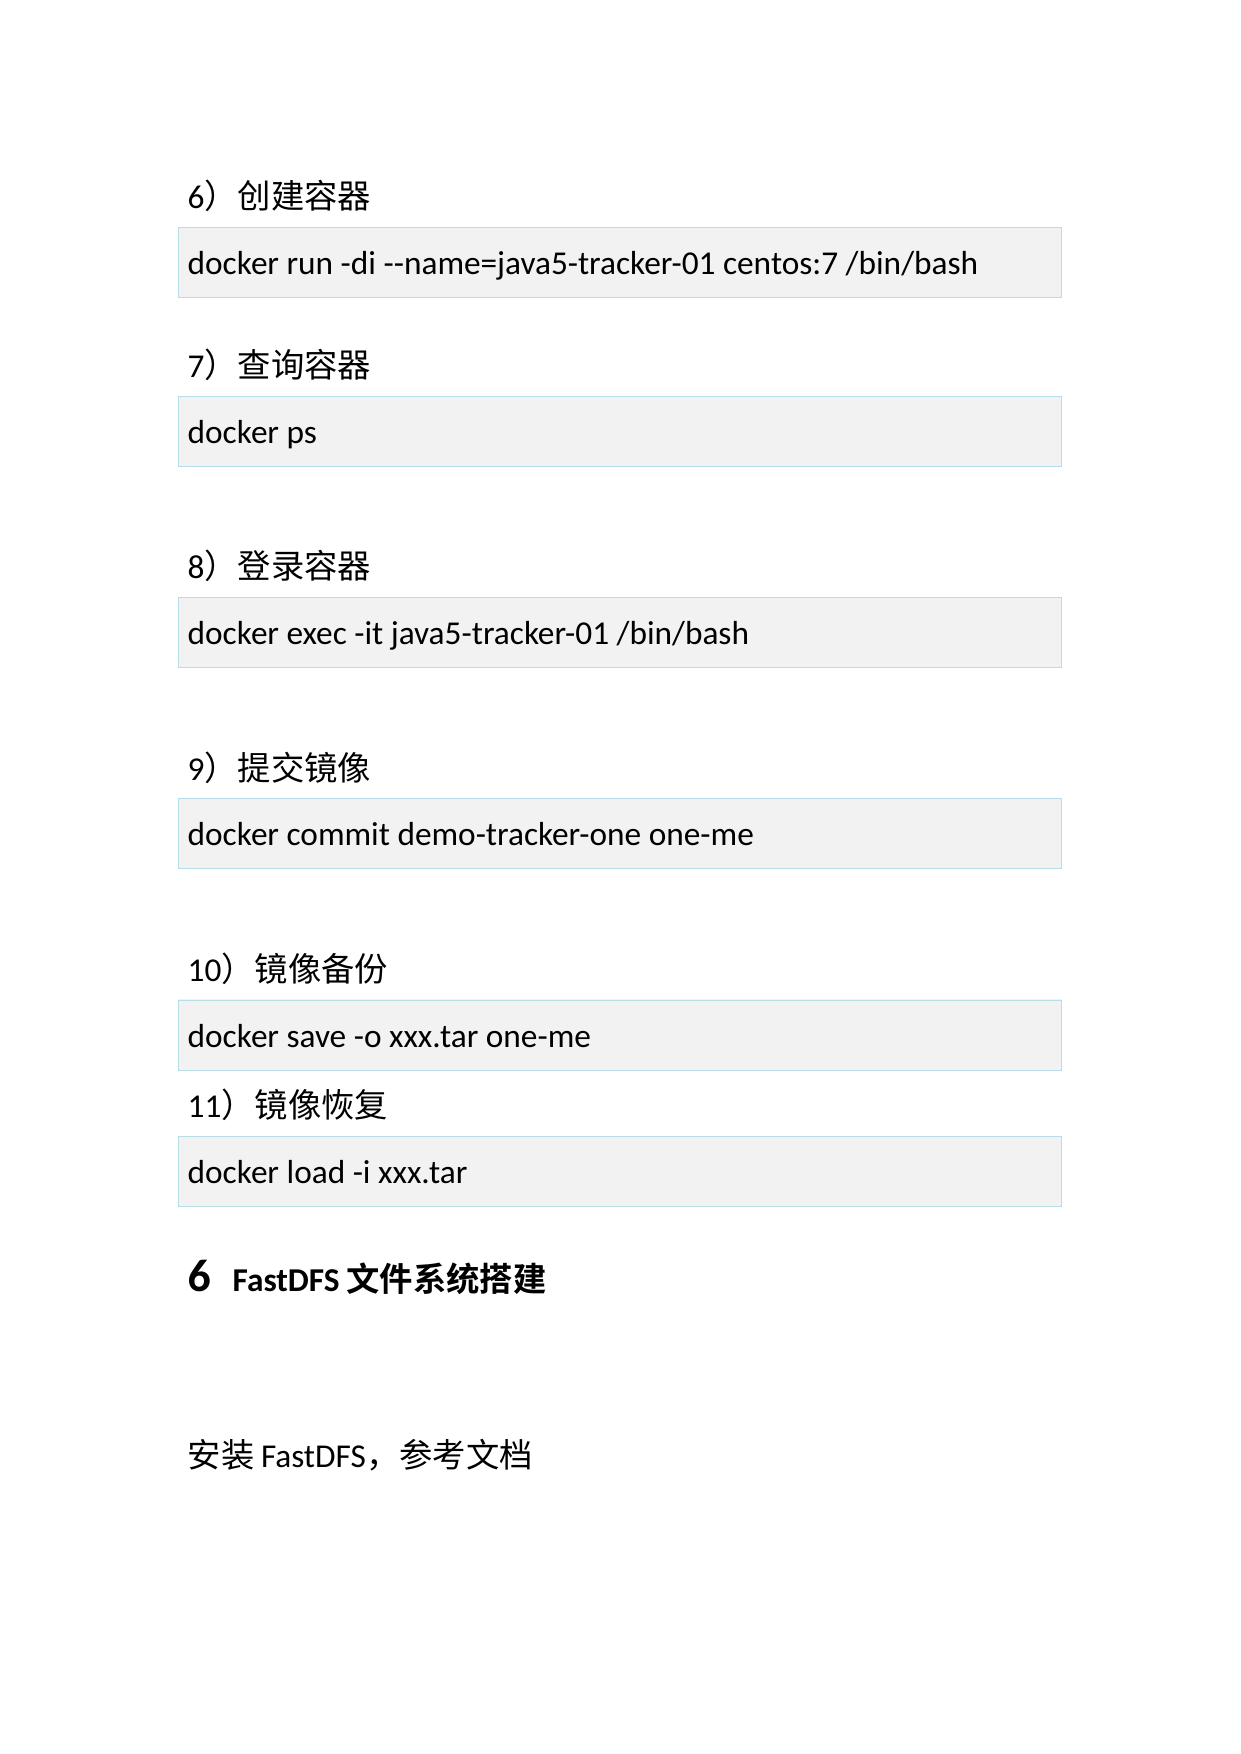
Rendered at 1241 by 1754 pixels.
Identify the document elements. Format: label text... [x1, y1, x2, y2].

text docker load -i xxx.tar [179, 1137, 1061, 1206]
text 安装FastDFS，参考文档 [187, 1421, 1053, 1486]
text docker ps [179, 397, 1061, 466]
text docker exec -it java5-tracker-01 /bin/bash [179, 598, 1061, 667]
text 9）提交镜像 [187, 733, 1053, 798]
text 11）镜像恢复 [187, 1071, 1053, 1136]
text docker save -o xxx.tar one-me [179, 1001, 1061, 1070]
text 6）创建容器 [187, 162, 1053, 227]
text 8）登录容器 [187, 532, 1053, 597]
subtitle FastDFS文件系统搭建 [187, 1242, 1053, 1307]
text 10）镜像备份 [187, 934, 1053, 999]
text 7）查询容器 [187, 331, 1053, 396]
text docker commit demo-tracker-one one-me [179, 799, 1061, 868]
text docker run -di --name=java5-tracker-01 centos:7 /bin/bash [179, 228, 1061, 297]
